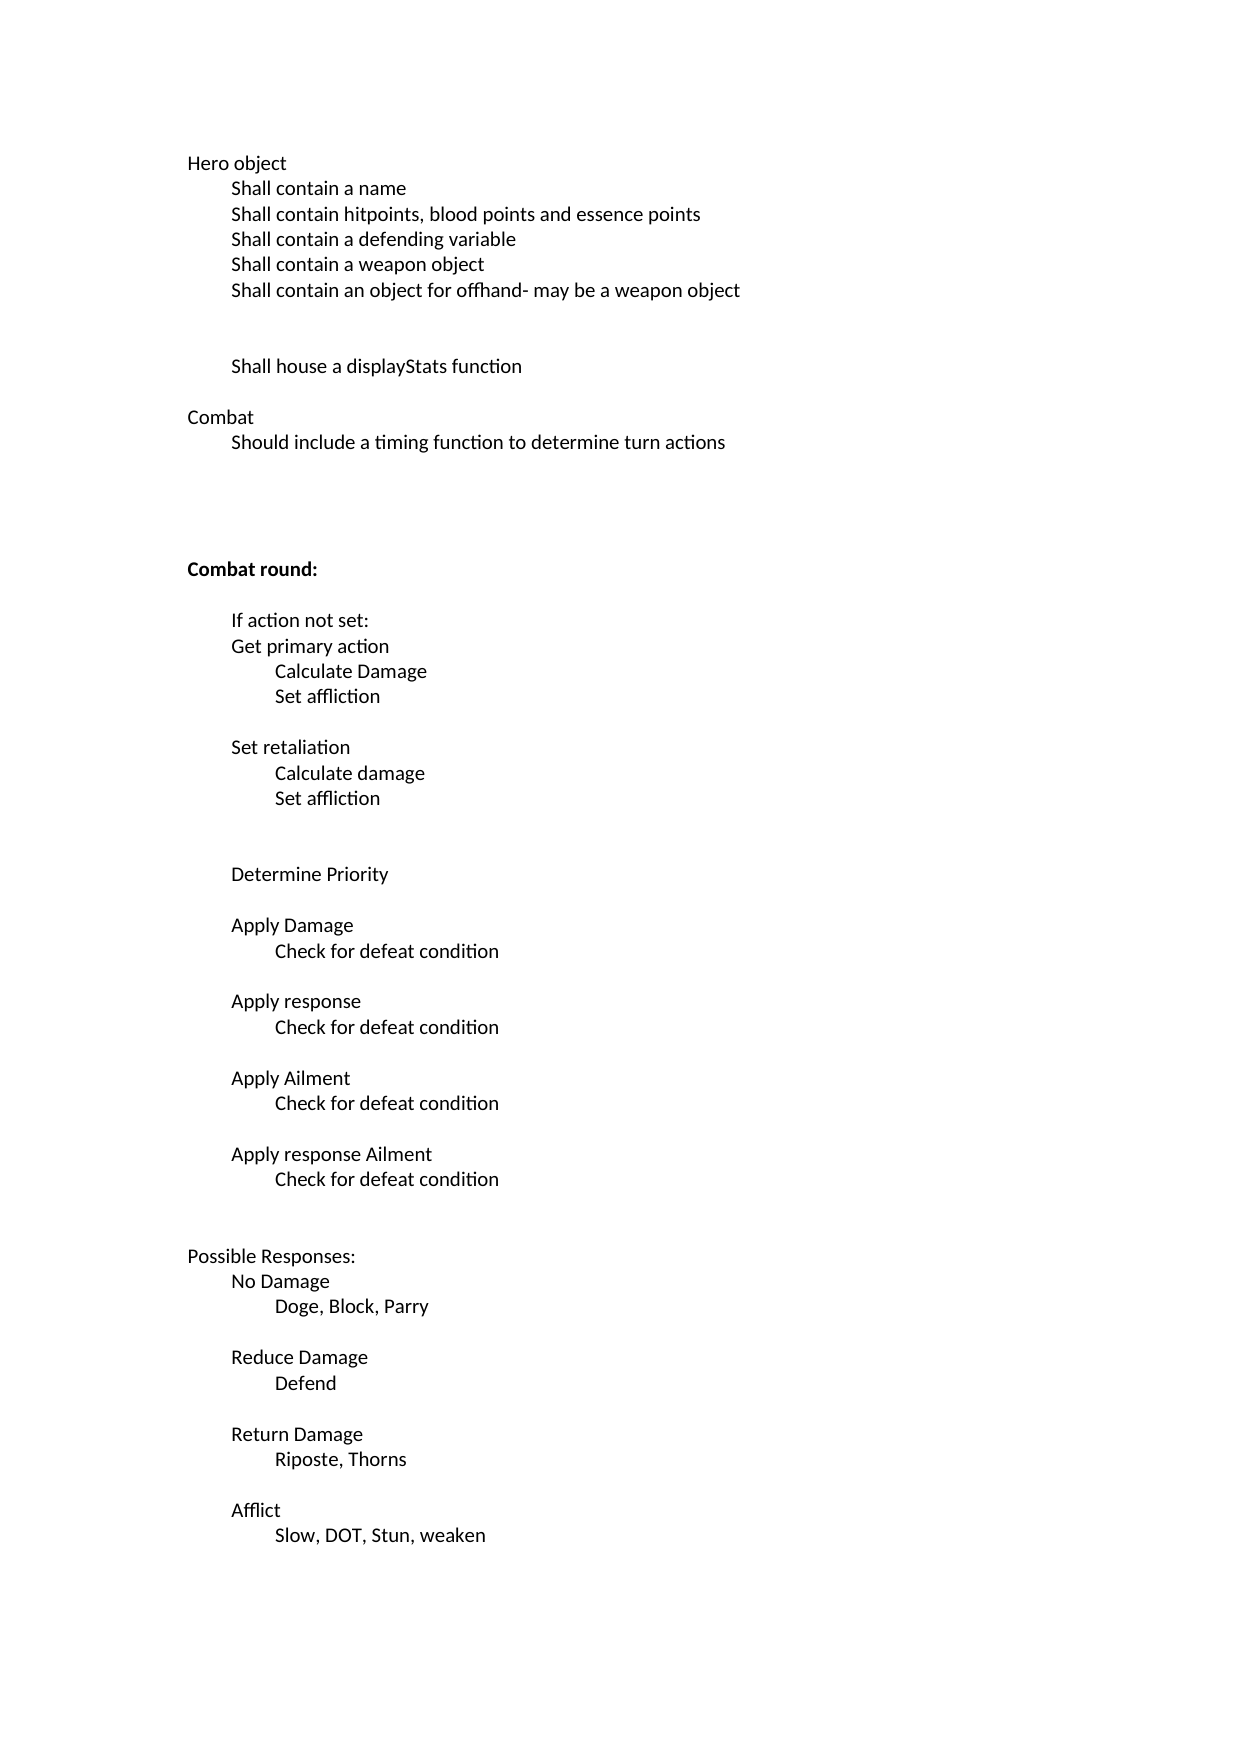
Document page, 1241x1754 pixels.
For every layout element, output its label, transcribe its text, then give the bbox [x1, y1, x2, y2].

text Determine Priority [187, 862, 1053, 887]
text Slow, DOT, Stun, weaken [231, 1522, 1053, 1548]
text Apply response [187, 989, 1053, 1014]
text Combat round: [187, 557, 1053, 582]
text Apply Damage [187, 912, 1053, 938]
text Shall contain a weapon object [187, 252, 1053, 277]
text Set affliction [231, 684, 1053, 709]
text Check for defeat condition [231, 938, 1053, 963]
text Doge, Block, Parry [231, 1294, 1053, 1319]
text Combat [187, 404, 1053, 429]
text Shall contain a defending variable [187, 226, 1053, 252]
text Defend [231, 1370, 1053, 1395]
text If action not set: [187, 607, 1053, 633]
text Should include a timing function to determine turn actions [187, 429, 1053, 455]
text Set retaliation [231, 734, 1053, 760]
text Hero object [187, 150, 1053, 175]
text Check for defeat condition [231, 1167, 1053, 1192]
text Get primary action [187, 633, 1053, 658]
text Possible Responses: [187, 1243, 1053, 1268]
text Shall contain an object for offhand- may be a weapon object [187, 277, 1053, 302]
text Return Damage [187, 1421, 1053, 1446]
text Afflict [187, 1497, 1053, 1522]
text No Damage [187, 1268, 1053, 1294]
text Reduce Damage [187, 1344, 1053, 1370]
text Apply Ailment [187, 1065, 1053, 1090]
text Shall contain a name [187, 175, 1053, 201]
text Check for defeat condition [231, 1090, 1053, 1116]
text Calculate damage [275, 760, 1053, 785]
text Check for defeat condition [231, 1014, 1053, 1039]
text Shall house a displayStats function [187, 353, 1053, 379]
text Calculate Damage [231, 658, 1053, 684]
text Apply response Ailment [187, 1141, 1053, 1167]
text Shall contain hitpoints, blood points and essence points [187, 201, 1053, 226]
text Riposte, Thorns [231, 1446, 1053, 1472]
text Set affliction [275, 785, 1053, 811]
